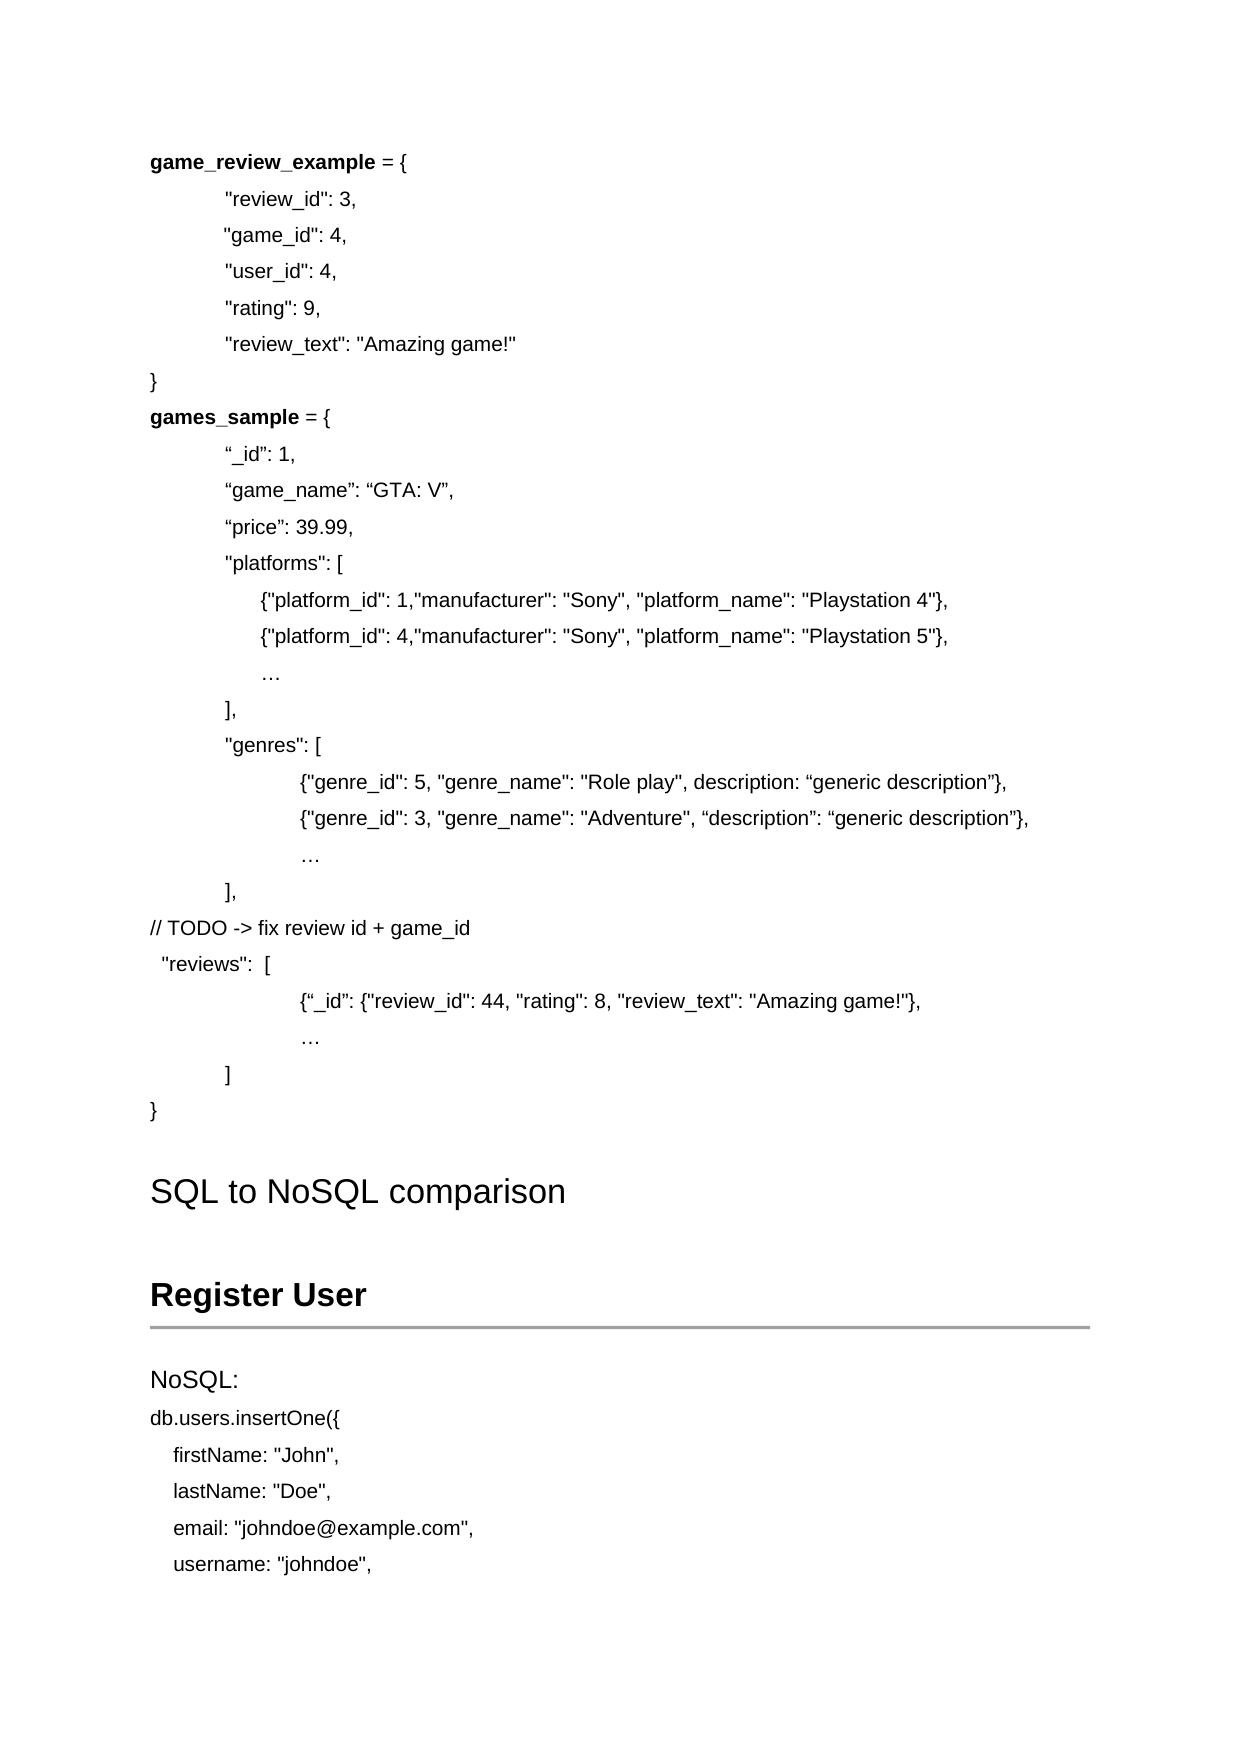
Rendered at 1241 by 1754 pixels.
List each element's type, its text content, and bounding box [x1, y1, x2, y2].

text {"genre_id": 5, "genre_name": "Role play", description: “generic description”}, [150, 770, 1090, 794]
text … [150, 843, 1090, 867]
text "platforms": [ [150, 551, 1090, 575]
text {“_id”: {"review_id": 44, "rating": 8, "review_text": "Amazing game!"}, [150, 988, 1090, 1012]
text games_sample = { [150, 405, 1090, 429]
text {"platform_id": 4,"manufacturer": "Sony", "platform_name": "Playstation 5"}, [260, 624, 1090, 648]
text "game_id": 4, [150, 223, 1090, 247]
text Register User [150, 1275, 1090, 1313]
text “price”: 39.99, [150, 514, 1090, 538]
text "reviews": [ [150, 952, 1090, 976]
text db.users.insertOne({ [150, 1406, 1090, 1430]
text lastName: "Doe", [150, 1479, 1090, 1503]
text ] [150, 1061, 1090, 1085]
text "genres": [ [150, 733, 1090, 757]
text firstName: "John", [150, 1442, 1090, 1466]
text {"genre_id": 3, "genre_name": "Adventure", “description”: “generic description”}, [150, 806, 1090, 830]
text "review_id": 3, [150, 186, 1090, 210]
text "user_id": 4, [150, 259, 1090, 283]
text SQL to NoSQL comparison [150, 1171, 1090, 1210]
text … [150, 1025, 1090, 1049]
text ], [150, 697, 1090, 721]
text } [150, 369, 1090, 393]
text } [150, 1098, 1090, 1122]
text "review_text": "Amazing game!" [150, 332, 1090, 356]
text “game_name”: “GTA: V”, [150, 478, 1090, 502]
text ], [150, 879, 1090, 903]
text "rating": 9, [150, 296, 1090, 320]
text {"platform_id": 1,"manufacturer": "Sony", "platform_name": "Playstation 4"}, [260, 587, 1090, 611]
text “_id”: 1, [150, 442, 1090, 466]
text email: "johndoe@example.com", [150, 1515, 1090, 1539]
text NoSQL: [150, 1365, 1090, 1393]
text … [260, 660, 1090, 684]
text // TODO -> fix review id + game_id [150, 916, 1090, 939]
text game_review_example = { [150, 150, 1090, 174]
text username: "johndoe", [150, 1552, 1090, 1576]
